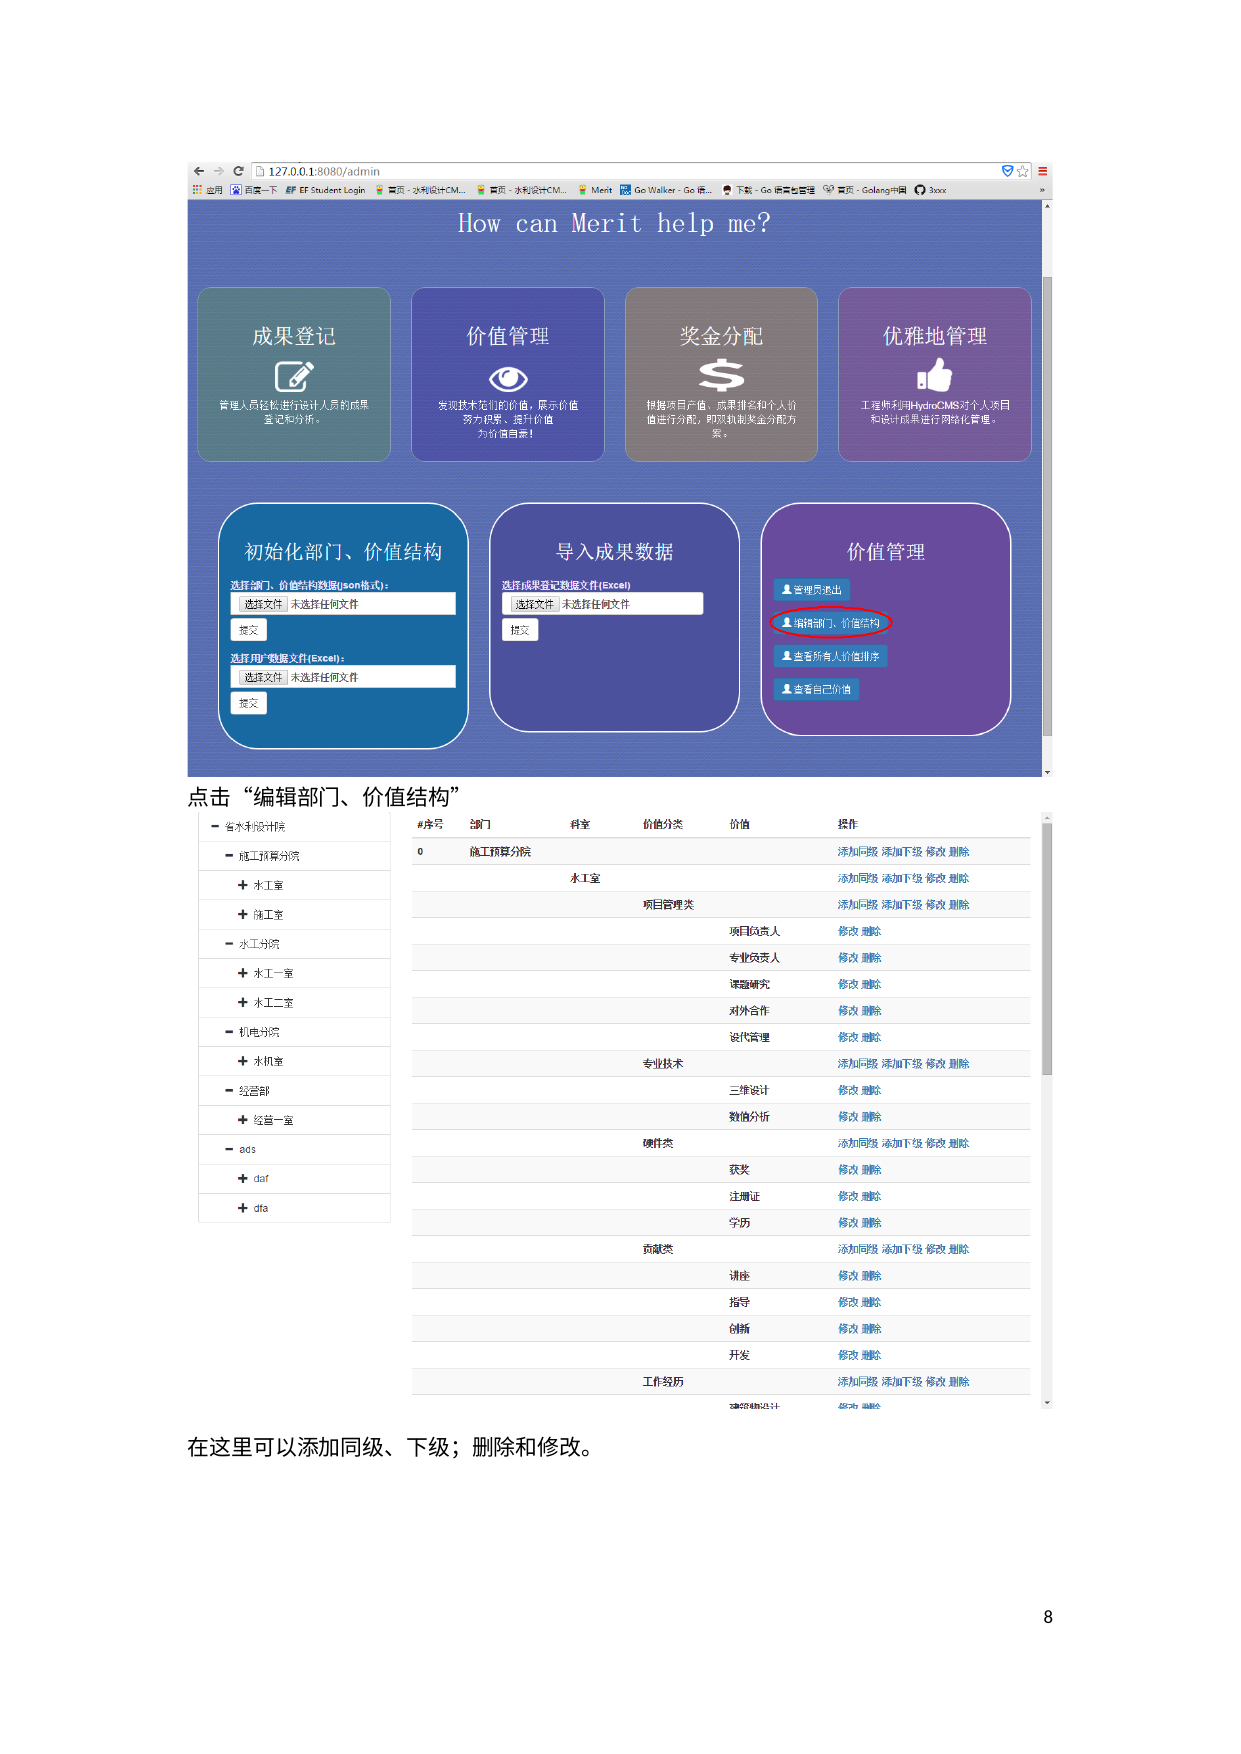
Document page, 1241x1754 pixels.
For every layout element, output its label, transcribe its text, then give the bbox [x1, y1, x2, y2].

text 点击“编辑部门、价值结构” [187, 779, 1053, 812]
text 在这里可以添加同级、下级；删除和修改。 [187, 1429, 1053, 1462]
picture [187, 162, 1053, 777]
picture [187, 812, 1053, 1409]
